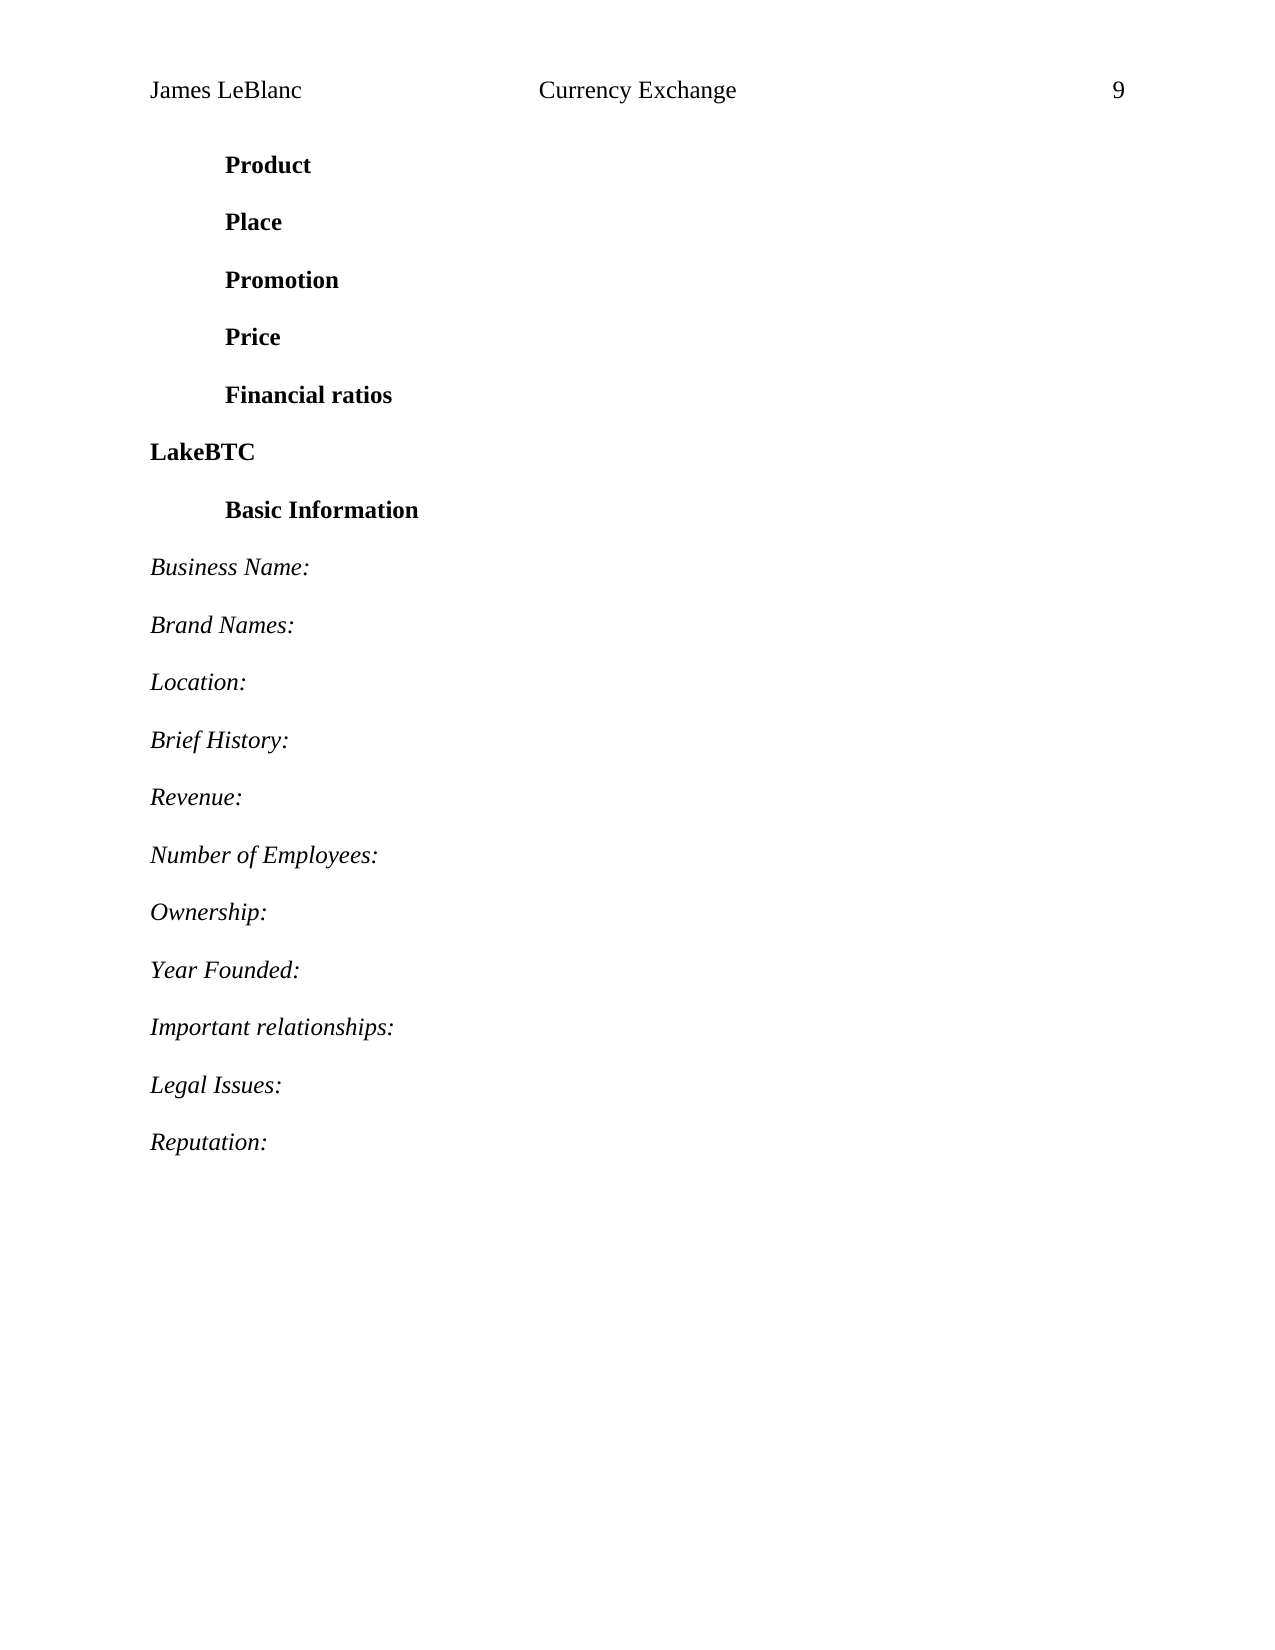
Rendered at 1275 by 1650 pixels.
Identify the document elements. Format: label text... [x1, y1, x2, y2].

subtitle Basic Information [225, 495, 1125, 524]
text Number of Employees: [150, 840, 1125, 869]
subtitle Promotion [225, 265, 1125, 294]
text Important relationships: [150, 1012, 1125, 1041]
text Business Name: [150, 552, 1125, 581]
text Brief History: [150, 725, 1125, 754]
text Year Founded: [150, 955, 1125, 984]
text Legal Issues: [150, 1070, 1125, 1099]
subtitle Place [225, 207, 1125, 236]
text Revenue: [150, 782, 1125, 811]
text Location: [150, 667, 1125, 696]
subtitle Product [225, 150, 1125, 179]
subtitle Financial ratios [225, 380, 1125, 409]
text Reputation: [150, 1127, 1125, 1156]
text Brand Names: [150, 610, 1125, 639]
subtitle Price [225, 322, 1125, 351]
text Ownership: [150, 897, 1125, 926]
subtitle LakeBTC [150, 437, 1125, 466]
